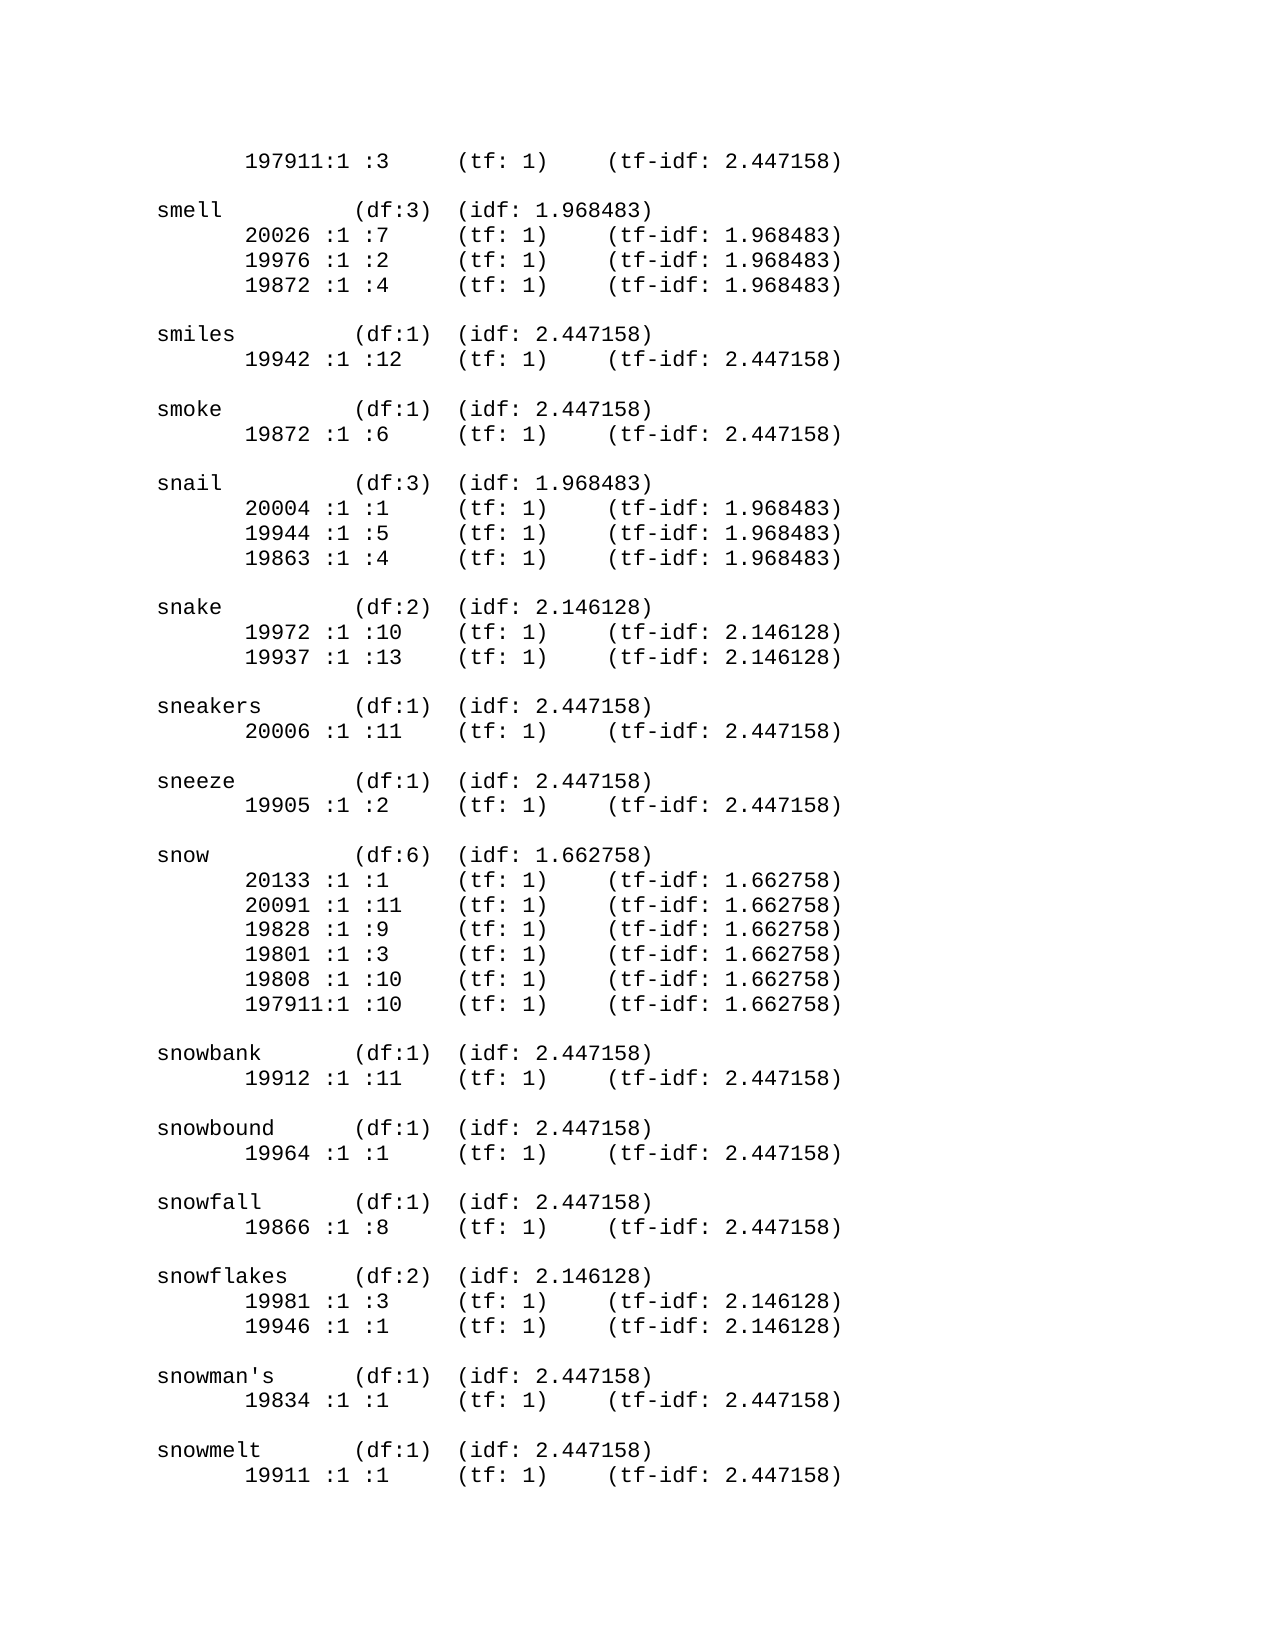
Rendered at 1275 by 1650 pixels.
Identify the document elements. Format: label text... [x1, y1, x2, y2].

text 19801 :1 :3 (tf: 1) (tf-idf: 1.662758) [156, 943, 1118, 968]
text smiles (df:1) (idf: 2.447158) [156, 323, 1118, 348]
text 19912 :1 :11 (tf: 1) (tf-idf: 2.447158) [156, 1067, 1118, 1092]
text snow (df:6) (idf: 1.662758) [156, 844, 1118, 869]
text 19911 :1 :1 (tf: 1) (tf-idf: 2.447158) [156, 1464, 1118, 1489]
text 19946 :1 :1 (tf: 1) (tf-idf: 2.146128) [156, 1315, 1118, 1340]
text 197911:1 :3 (tf: 1) (tf-idf: 2.447158) [156, 150, 1118, 175]
text snowbound (df:1) (idf: 2.447158) [156, 1117, 1118, 1142]
text 20133 :1 :1 (tf: 1) (tf-idf: 1.662758) [156, 869, 1118, 894]
text snowfall (df:1) (idf: 2.447158) [156, 1191, 1118, 1216]
text 20004 :1 :1 (tf: 1) (tf-idf: 1.968483) [156, 497, 1118, 522]
text 19863 :1 :4 (tf: 1) (tf-idf: 1.968483) [156, 547, 1118, 571]
text 19828 :1 :9 (tf: 1) (tf-idf: 1.662758) [156, 918, 1118, 943]
text 19981 :1 :3 (tf: 1) (tf-idf: 2.146128) [156, 1290, 1118, 1315]
text 19964 :1 :1 (tf: 1) (tf-idf: 2.447158) [156, 1142, 1118, 1166]
text 19972 :1 :10 (tf: 1) (tf-idf: 2.146128) [156, 621, 1118, 646]
text 19872 :1 :4 (tf: 1) (tf-idf: 1.968483) [156, 274, 1118, 299]
text sneakers (df:1) (idf: 2.447158) [156, 695, 1118, 720]
text snowbank (df:1) (idf: 2.447158) [156, 1042, 1118, 1067]
text 19905 :1 :2 (tf: 1) (tf-idf: 2.447158) [156, 794, 1118, 819]
text 19942 :1 :12 (tf: 1) (tf-idf: 2.447158) [156, 348, 1118, 373]
text snail (df:3) (idf: 1.968483) [156, 472, 1118, 497]
text 20091 :1 :11 (tf: 1) (tf-idf: 1.662758) [156, 894, 1118, 918]
text sneeze (df:1) (idf: 2.447158) [156, 770, 1118, 794]
text snowflakes (df:2) (idf: 2.146128) [156, 1266, 1118, 1290]
text snowmelt (df:1) (idf: 2.447158) [156, 1439, 1118, 1464]
text 19937 :1 :13 (tf: 1) (tf-idf: 2.146128) [156, 646, 1118, 671]
text smoke (df:1) (idf: 2.447158) [156, 398, 1118, 423]
text 19944 :1 :5 (tf: 1) (tf-idf: 1.968483) [156, 522, 1118, 547]
text snake (df:2) (idf: 2.146128) [156, 596, 1118, 621]
text 197911:1 :10 (tf: 1) (tf-idf: 1.662758) [156, 993, 1118, 1018]
text snowman's (df:1) (idf: 2.447158) [156, 1365, 1118, 1389]
text smell (df:3) (idf: 1.968483) [156, 199, 1118, 224]
text 19976 :1 :2 (tf: 1) (tf-idf: 1.968483) [156, 249, 1118, 274]
text 19872 :1 :6 (tf: 1) (tf-idf: 2.447158) [156, 423, 1118, 447]
text 19808 :1 :10 (tf: 1) (tf-idf: 1.662758) [156, 968, 1118, 993]
text 20006 :1 :11 (tf: 1) (tf-idf: 2.447158) [156, 720, 1118, 745]
text 19866 :1 :8 (tf: 1) (tf-idf: 2.447158) [156, 1216, 1118, 1241]
text 19834 :1 :1 (tf: 1) (tf-idf: 2.447158) [156, 1389, 1118, 1414]
text 20026 :1 :7 (tf: 1) (tf-idf: 1.968483) [156, 224, 1118, 249]
